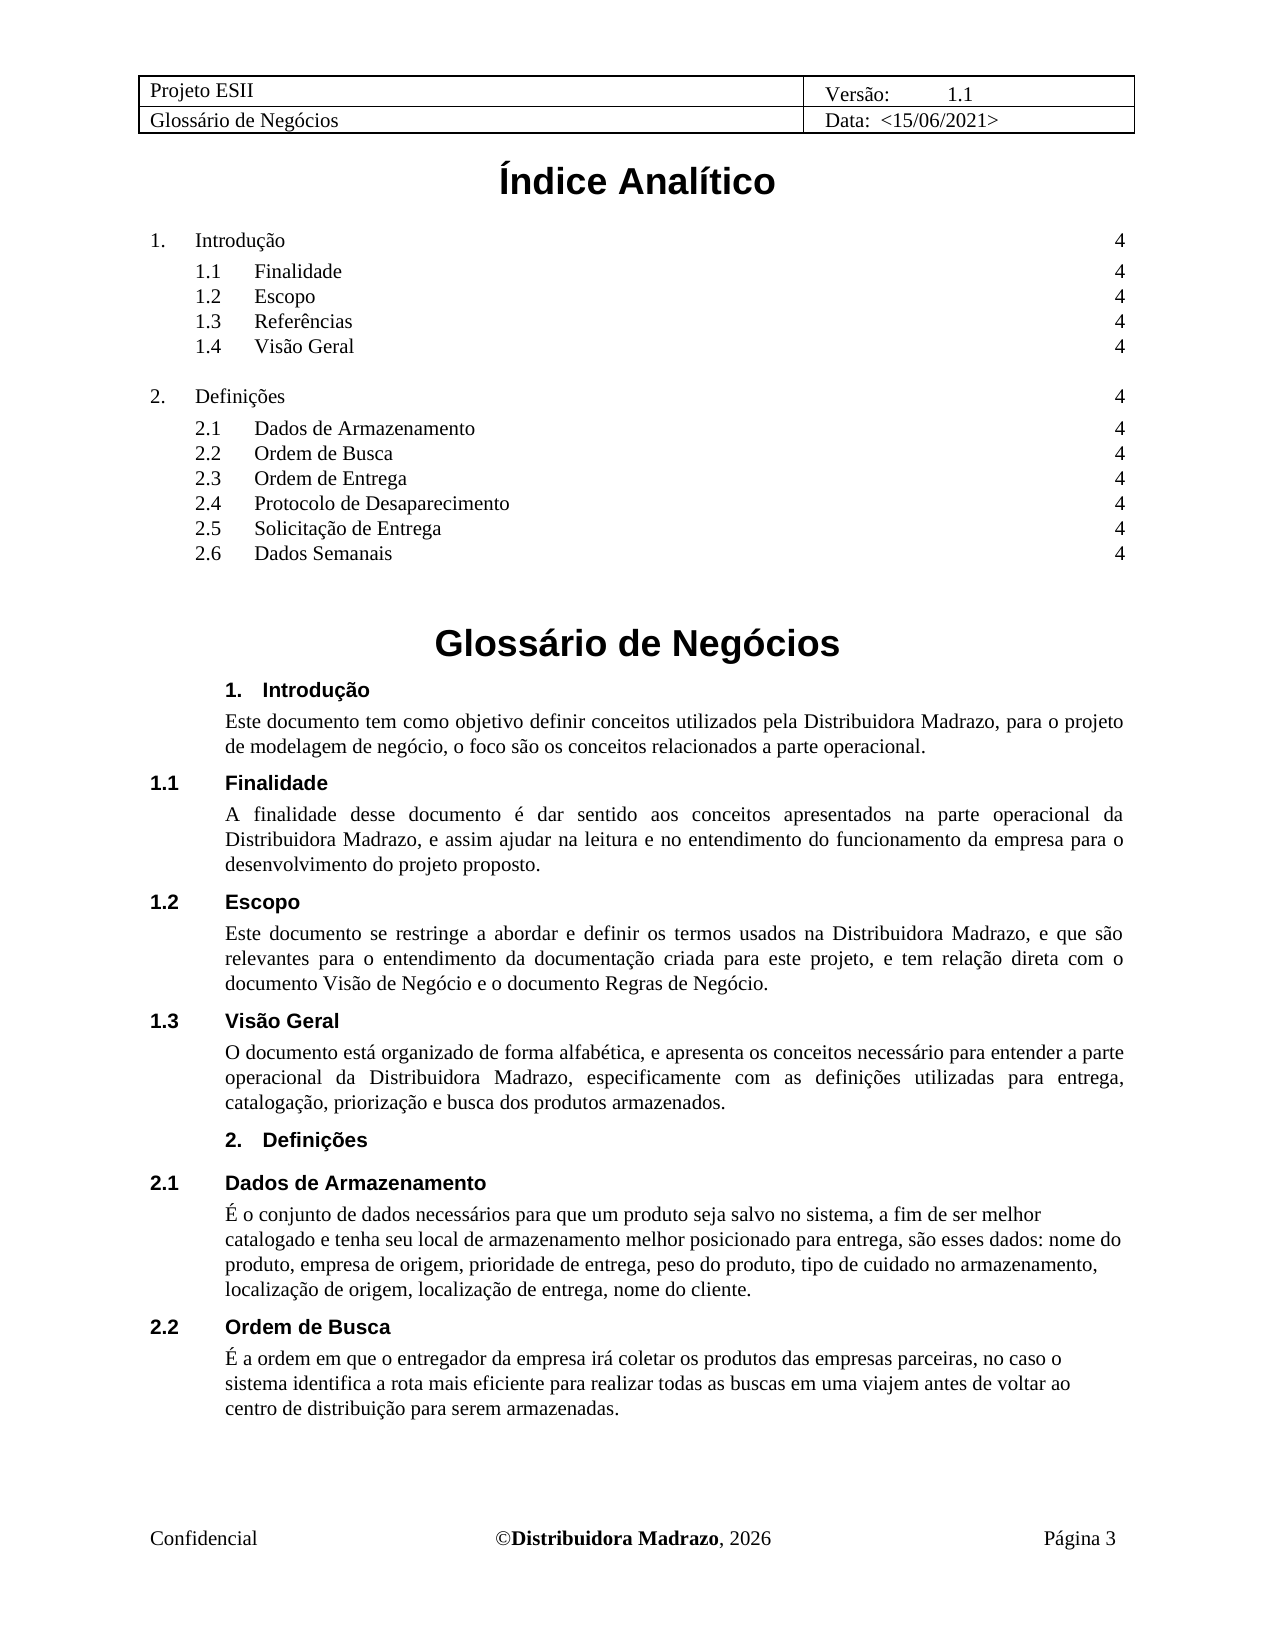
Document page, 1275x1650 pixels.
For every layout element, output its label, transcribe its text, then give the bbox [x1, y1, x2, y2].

subtitle Finalidade [150, 770, 1125, 795]
text É a ordem em que o entregador da empresa irá coletar os produtos das empresas parceiras, no caso o sistema identifica a rota mais eficiente para realizar todas as buscas em uma viajem antes de voltar ao centro de distribuição para serem armazenadas. [225, 1345, 1125, 1420]
subtitle Dados de Armazenamento [150, 1170, 1125, 1195]
text Este documento se restringe a abordar e definir os termos usados na Distribuidora Madrazo, e que são relevantes para o entendimento da documentação criada para este projeto, e tem relação direta com o documento Visão de Negócio e o documento Regras de Negócio. [225, 920, 1125, 995]
text 1. Introdução 4 [150, 227, 1050, 252]
subtitle Escopo [150, 889, 1125, 914]
title Glossário de Negócios [150, 621, 1125, 664]
title Índice Analítico [150, 159, 1125, 202]
text 2.1 Dados de Armazenamento 4 [195, 414, 1050, 439]
text 2.6 Dados Semanais 4 [195, 539, 1050, 564]
text 2.3 Ordem de Entrega 4 [195, 464, 1050, 489]
text É o conjunto de dados necessários para que um produto seja salvo no sistema, a fim de ser melhor catalogado e tenha seu local de armazenamento melhor posicionado para entrega, são esses dados: nome do produto, empresa de origem, prioridade de entrega, peso do produto, tipo de cuidado no armazenamento, localização de origem, localização de entrega, nome do cliente. [225, 1201, 1125, 1301]
subtitle Ordem de Busca [150, 1314, 1125, 1339]
text 2.5 Solicitação de Entrega 4 [195, 514, 1050, 539]
subtitle Visão Geral [150, 1008, 1125, 1033]
text 1.1 Finalidade 4 [195, 258, 1050, 283]
text 1.3 Referências 4 [195, 308, 1050, 333]
text 1.2 Escopo 4 [195, 283, 1050, 308]
text O documento está organizado de forma alfabética, e apresenta os conceitos necessário para entender a parte operacional da Distribuidora Madrazo, especificamente com as definições utilizadas para entrega, catalogação, priorização e busca dos produtos armazenados. [225, 1039, 1125, 1114]
text A finalidade desse documento é dar sentido aos conceitos apresentados na parte operacional da Distribuidora Madrazo, e assim ajudar na leitura e no entendimento do funcionamento da empresa para o desenvolvimento do projeto proposto. [225, 801, 1125, 876]
text Este documento tem como objetivo definir conceitos utilizados pela Distribuidora Madrazo, para o projeto de modelagem de negócio, o foco são os conceitos relacionados a parte operacional. [225, 708, 1125, 758]
subtitle Definições [225, 1126, 1125, 1151]
text 2. Definições 4 [150, 383, 1050, 408]
subtitle Introdução [225, 676, 1125, 701]
text 2.4 Protocolo de Desaparecimento 4 [195, 489, 1050, 514]
text 2.2 Ordem de Busca 4 [195, 439, 1050, 464]
text 1.4 Visão Geral 4 [195, 333, 1050, 358]
